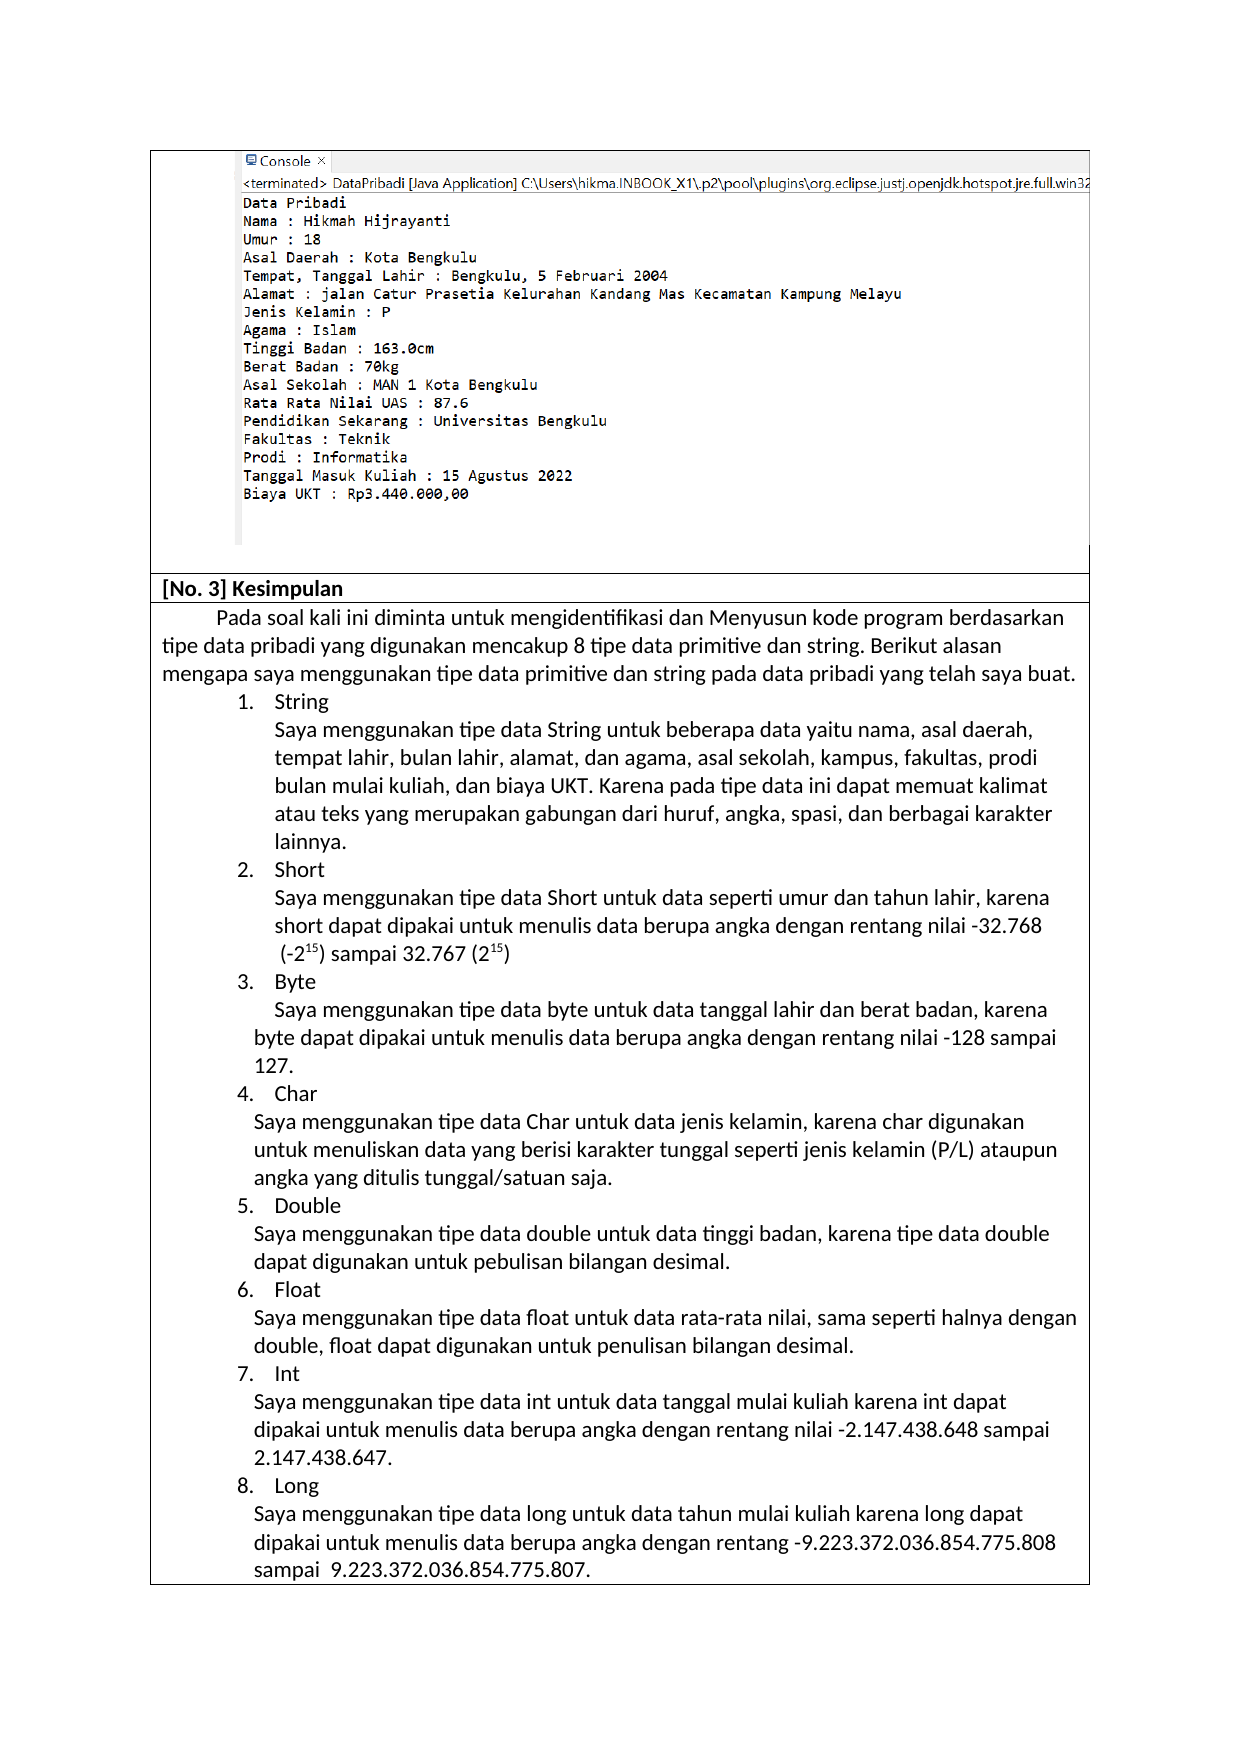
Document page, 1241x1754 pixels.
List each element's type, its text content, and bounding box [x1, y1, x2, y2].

picture [234, 151, 1090, 545]
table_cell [151, 151, 1089, 573]
table_cell [No. 3] Kesimpulan [151, 574, 1089, 602]
